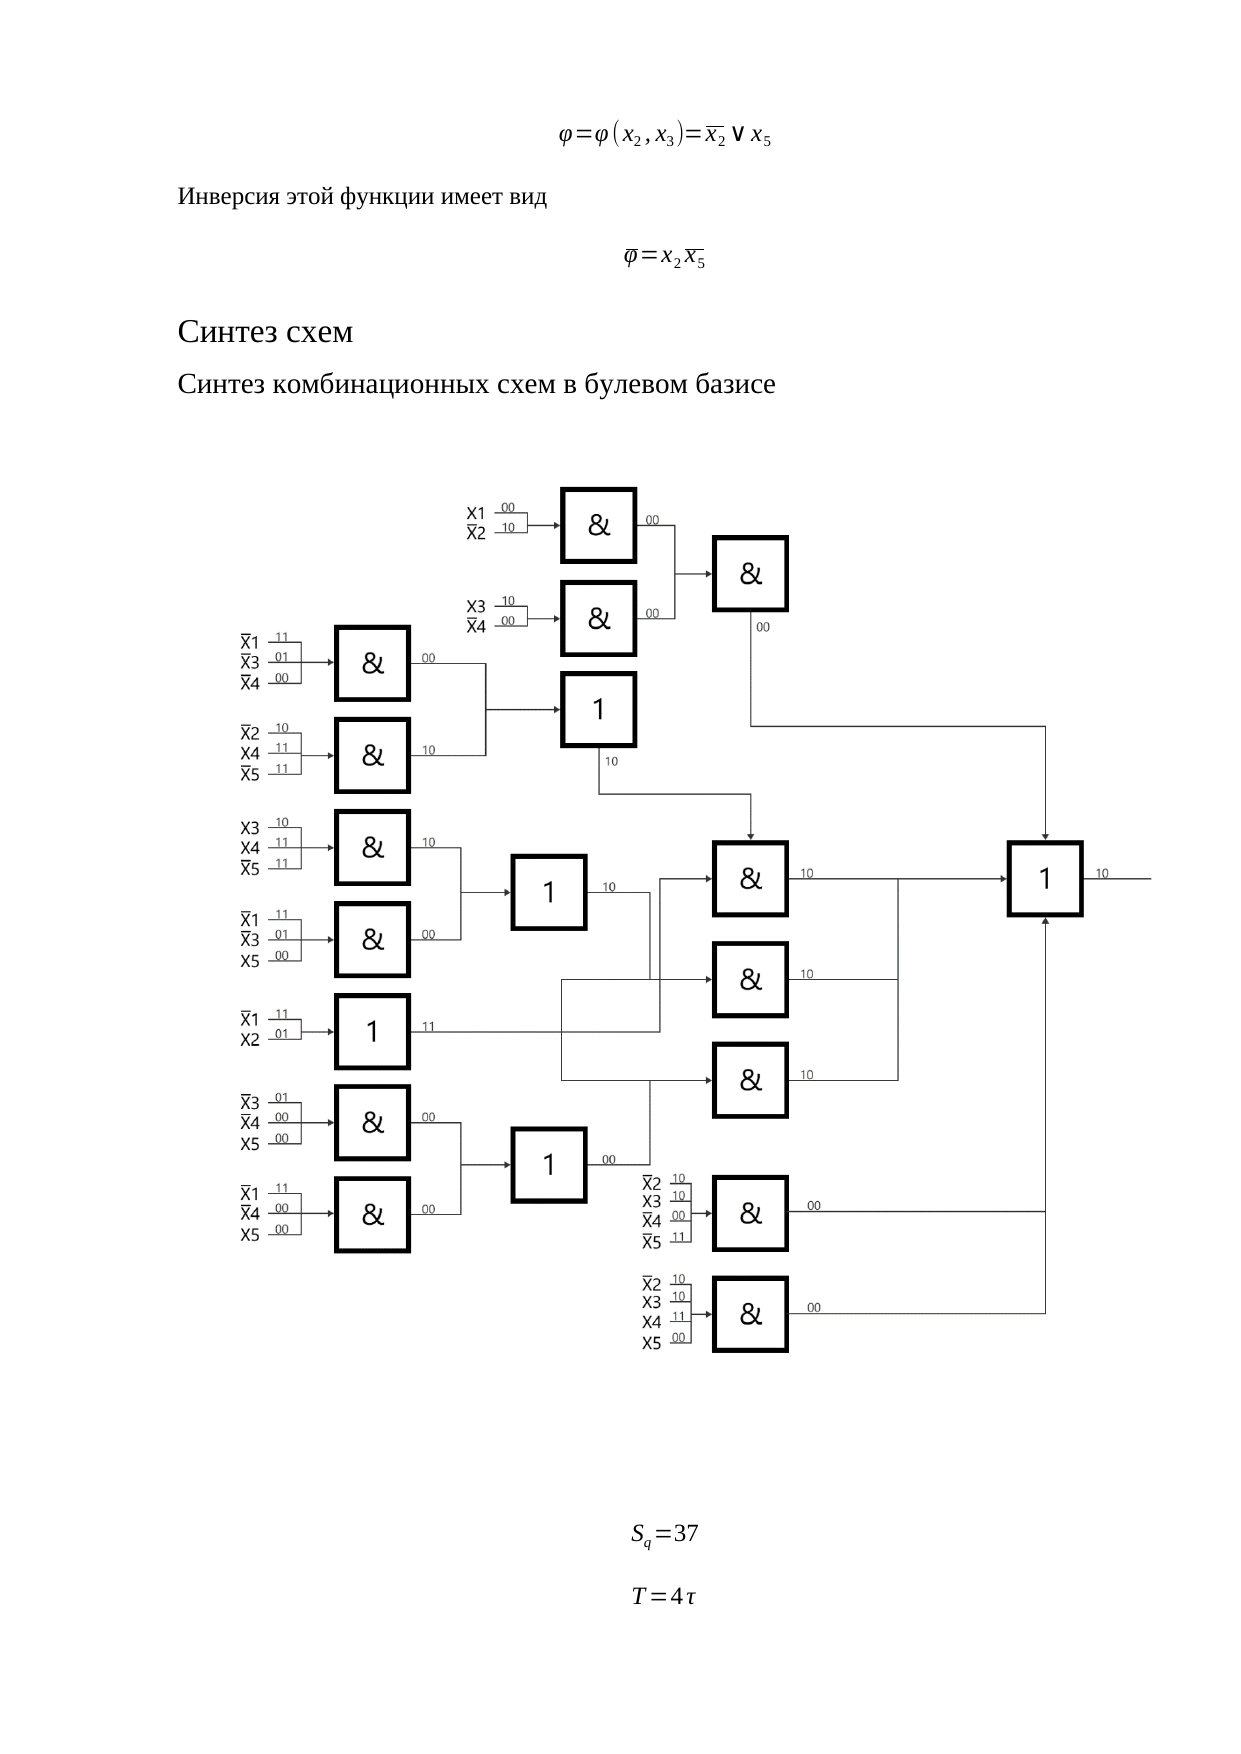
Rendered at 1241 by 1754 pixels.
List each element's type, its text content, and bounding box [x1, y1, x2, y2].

text Инверсия этой функции имеет вид [177, 181, 1152, 210]
subtitle Синтез комбинационных схем в булевом базисе [177, 367, 1152, 400]
picture [177, 428, 1152, 1416]
subtitle Синтез схем [177, 312, 1152, 350]
